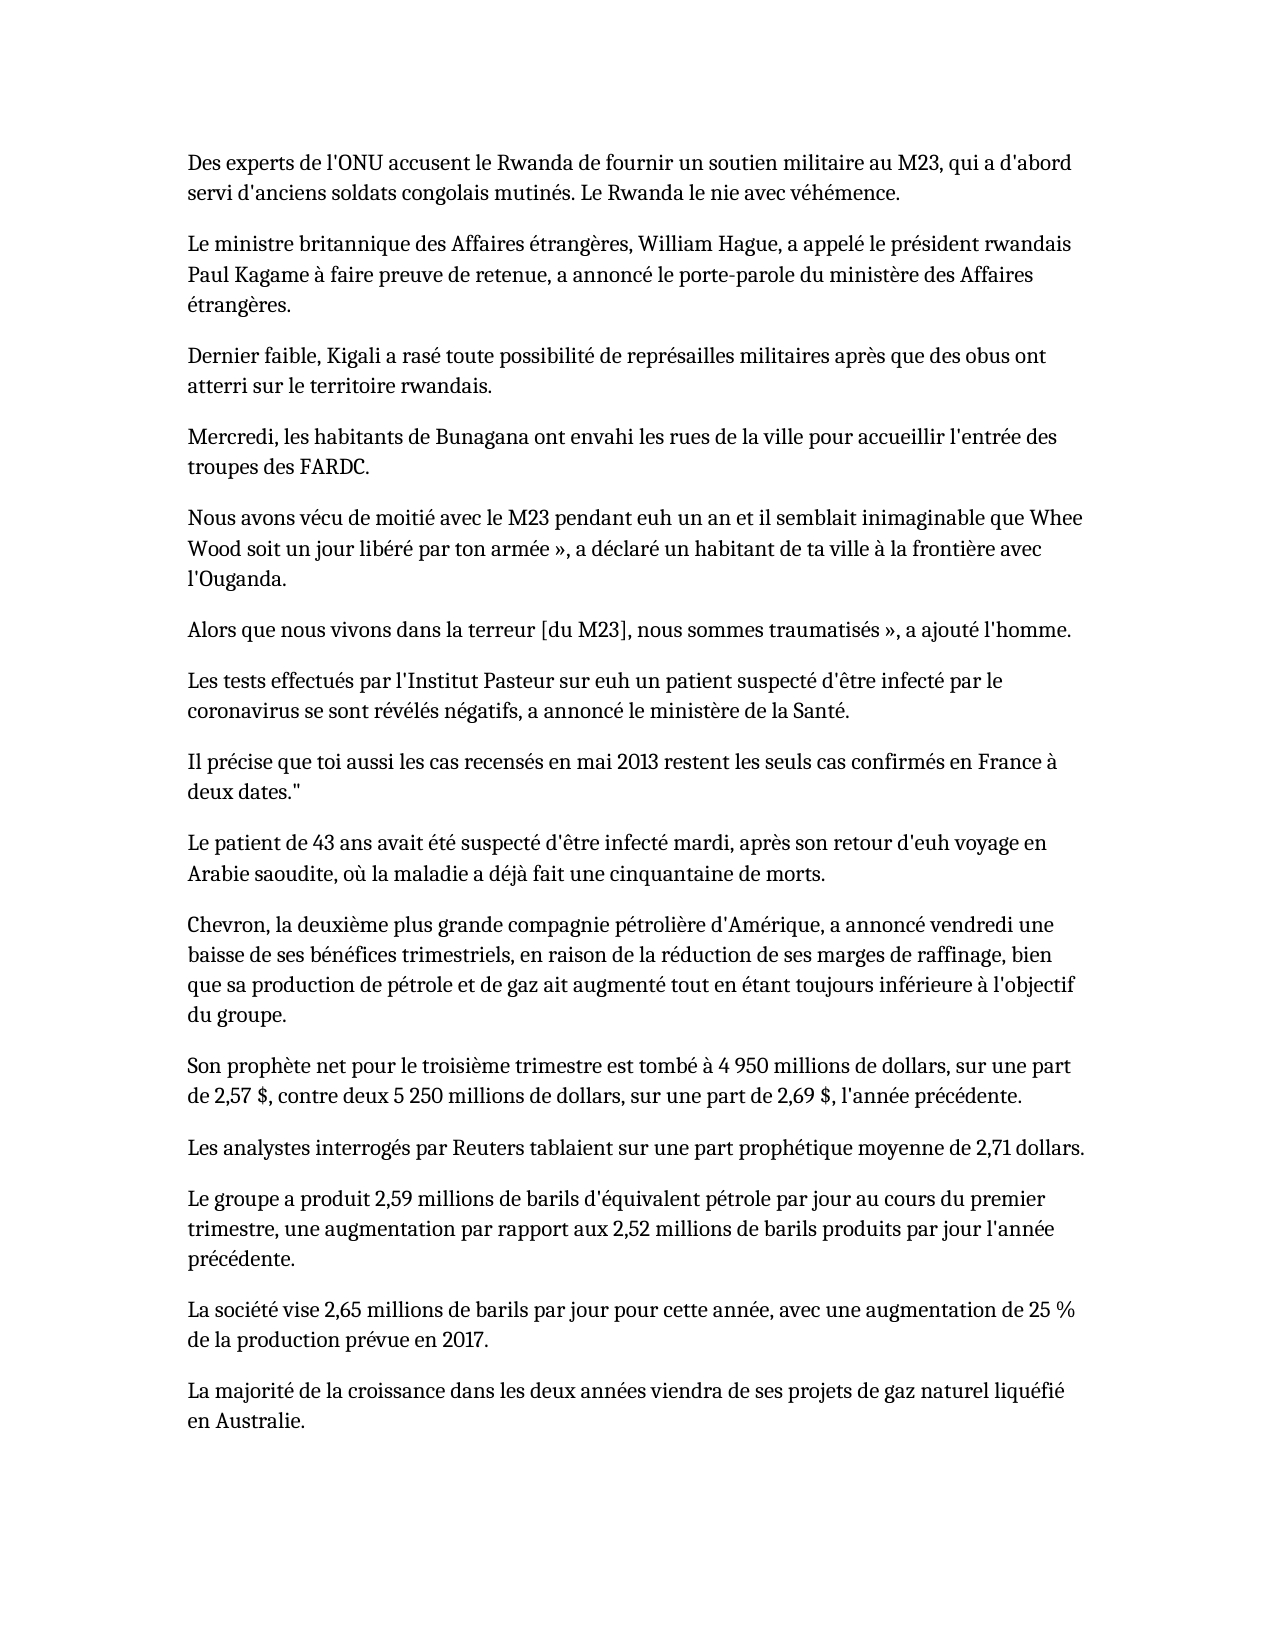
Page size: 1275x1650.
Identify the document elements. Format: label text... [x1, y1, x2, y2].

text Les tests effectués par l'Institut Pasteur sur euh un patient suspecté d'être infecté par le coronavirus se sont révélés négatifs, a annoncé le ministère de la Santé. [187, 668, 1087, 724]
text Le patient de 43 ans avait été suspecté d'être infecté mardi, après son retour d'euh voyage en Arabie saoudite, où la maladie a déjà fait une cinquantaine de morts. [187, 830, 1087, 887]
text La majorité de la croissance dans les deux années viendra de ses projets de gaz naturel liquéfié en Australie. [187, 1378, 1087, 1435]
text Des experts de l'ONU accusent le Rwanda de fournir un soutien militaire au M23, qui a d'abord servi d'anciens soldats congolais mutinés. Le Rwanda le nie avec véhémence. [187, 150, 1087, 207]
text La société vise 2,65 millions de barils par jour pour cette année, avec une augmentation de 25 % de la production prévue en 2017. [187, 1297, 1087, 1353]
text Le ministre britannique des Affaires étrangères, William Hague, a appelé le président rwandais Paul Kagame à faire preuve de retenue, a annoncé le porte-parole du ministère des Affaires étrangères. [187, 231, 1087, 318]
text Mercredi, les habitants de Bunagana ont envahi les rues de la ville pour accueillir l'entrée des troupes des FARDC. [187, 424, 1087, 481]
text Alors que nous vivons dans la terreur [du M23], nous sommes traumatisés », a ajouté l'homme. [187, 617, 1087, 643]
text Nous avons vécu de moitié avec le M23 pendant euh un an et il semblait inimaginable que Whee Wood soit un jour libéré par ton armée », a déclaré un habitant de ta ville à la frontière avec l'Ouganda. [187, 505, 1087, 592]
text Il précise que toi aussi les cas recensés en mai 2013 restent les seuls cas confirmés en France à deux dates." [187, 749, 1087, 806]
text Le groupe a produit 2,59 millions de barils d'équivalent pétrole par jour au cours du premier trimestre, une augmentation par rapport aux 2,52 millions de barils produits par jour l'année précédente. [187, 1185, 1087, 1272]
text Dernier faible, Kigali a rasé toute possibilité de représailles militaires après que des obus ont atterri sur le territoire rwandais. [187, 343, 1087, 399]
text Les analystes interrogés par Reuters tablaient sur une part prophétique moyenne de 2,71 dollars. [187, 1134, 1087, 1161]
text Chevron, la deuxième plus grande compagnie pétrolière d'Amérique, a annoncé vendredi une baisse de ses bénéfices trimestriels, en raison de la réduction de ses marges de raffinage, bien que sa production de pétrole et de gaz ait augmenté tout en étant toujours inférieure à l'objectif du groupe. [187, 911, 1087, 1028]
text Son prophète net pour le troisième trimestre est tombé à 4 950 millions de dollars, sur une part de 2,57 $, contre deux 5 250 millions de dollars, sur une part de 2,69 $, l'année précédente. [187, 1053, 1087, 1110]
